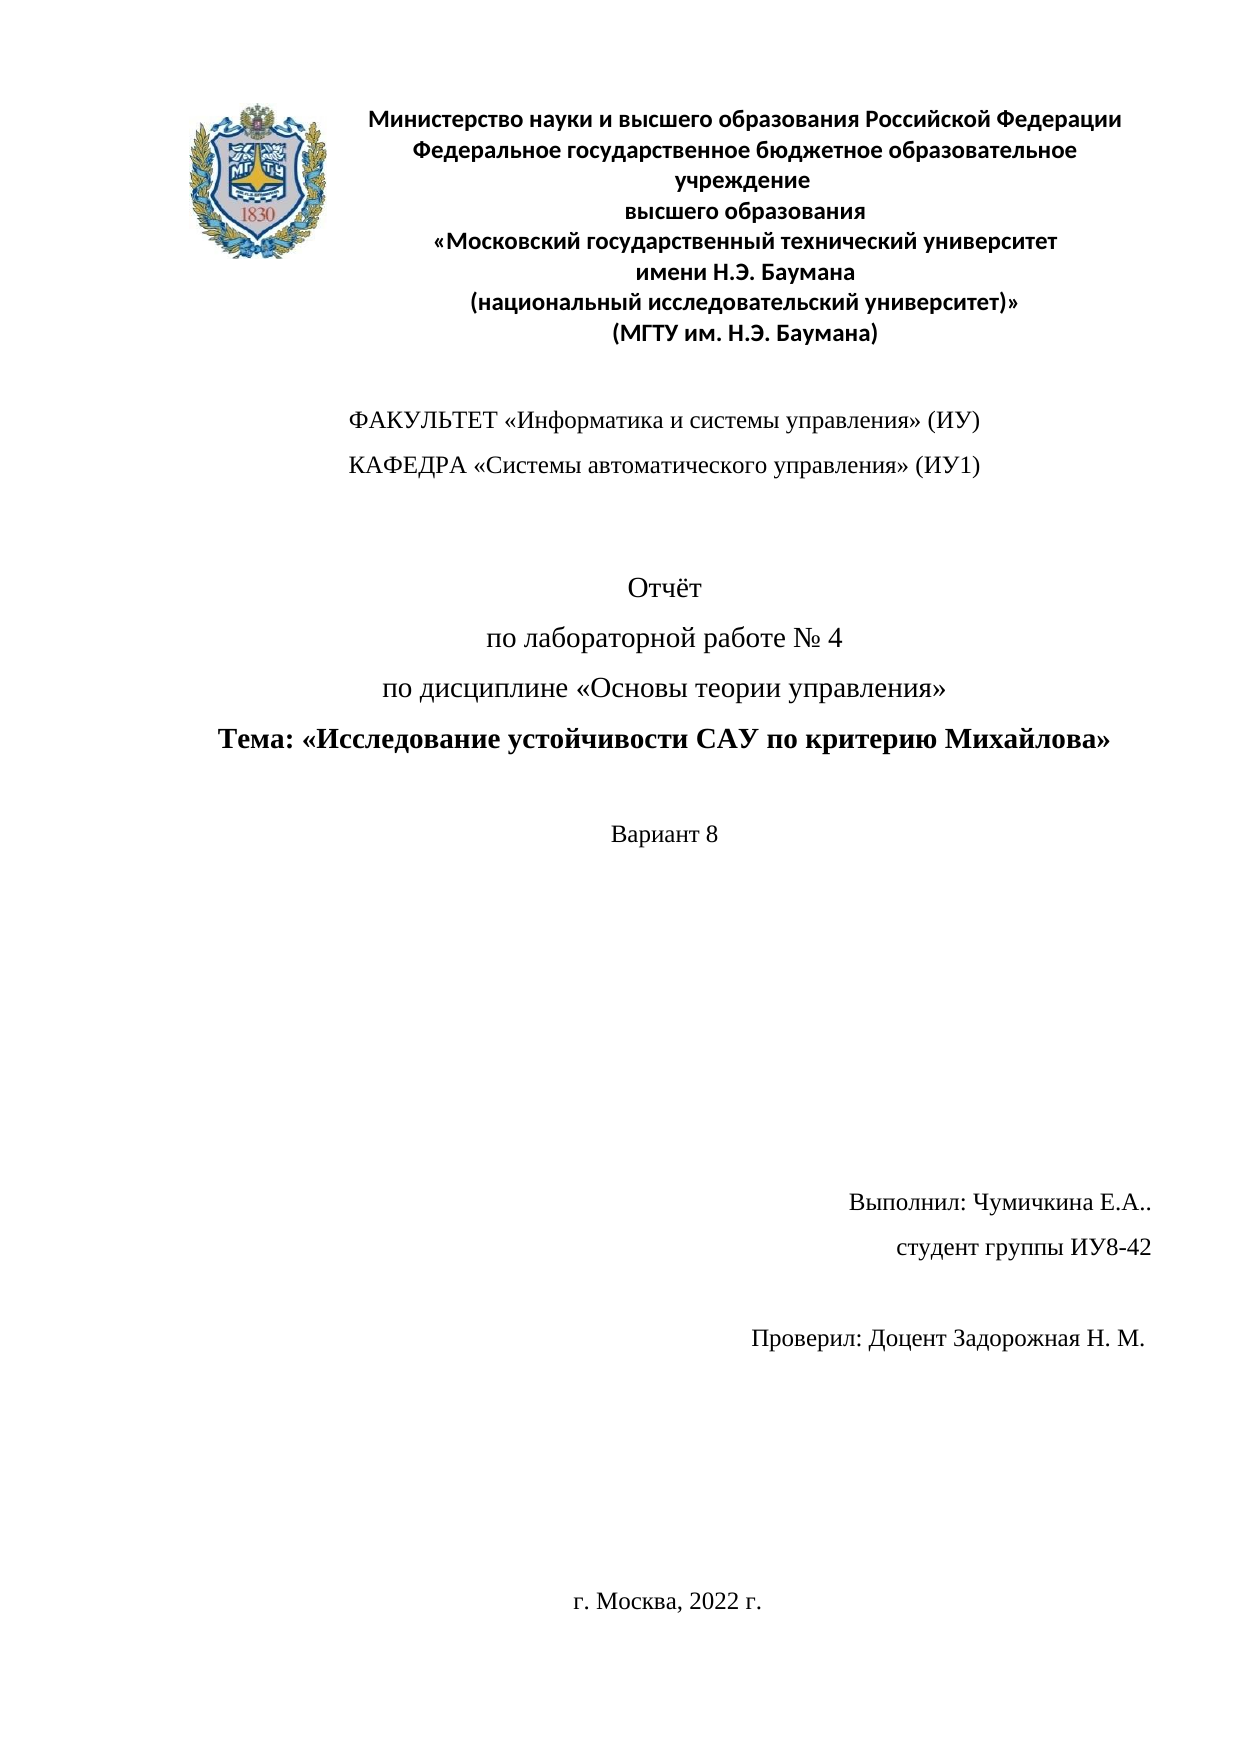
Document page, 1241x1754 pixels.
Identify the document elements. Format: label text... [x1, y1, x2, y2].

text г. Москва, 2022 г. [177, 1586, 1152, 1614]
text Проверил: Доцент Задорожная Н. М. [177, 1323, 1152, 1352]
text ФАКУЛЬТЕТ «Информатика и системы управления» (ИУ) [177, 405, 1152, 434]
text по дисциплине «Основы теории управления» [177, 671, 1152, 704]
text Отчёт [177, 570, 1152, 604]
table_header Министерство науки и высшего образования Российской Федерации Федеральное государственное бюджетное образовательное учреждение высшего образования «Московский государственный технический университет имени Н.Э. Баумана (национальный исследовательский университет)» (МГТУ им. Н.Э. Баумана) [339, 104, 1152, 348]
table_header [177, 104, 339, 348]
text Выполнил: Чумичкина Е.А.. [177, 1187, 1152, 1216]
text по лабораторной работе № 4 [177, 620, 1152, 654]
picture [189, 103, 327, 259]
text КАФЕДРА «Системы автоматического управления» (ИУ1) [177, 451, 1152, 479]
text Тема: «Исследование устойчивости САУ по критерию Михайлова» [177, 721, 1152, 754]
text Вариант 8 [177, 819, 1152, 848]
text студент группы ИУ8-42 [177, 1232, 1152, 1261]
